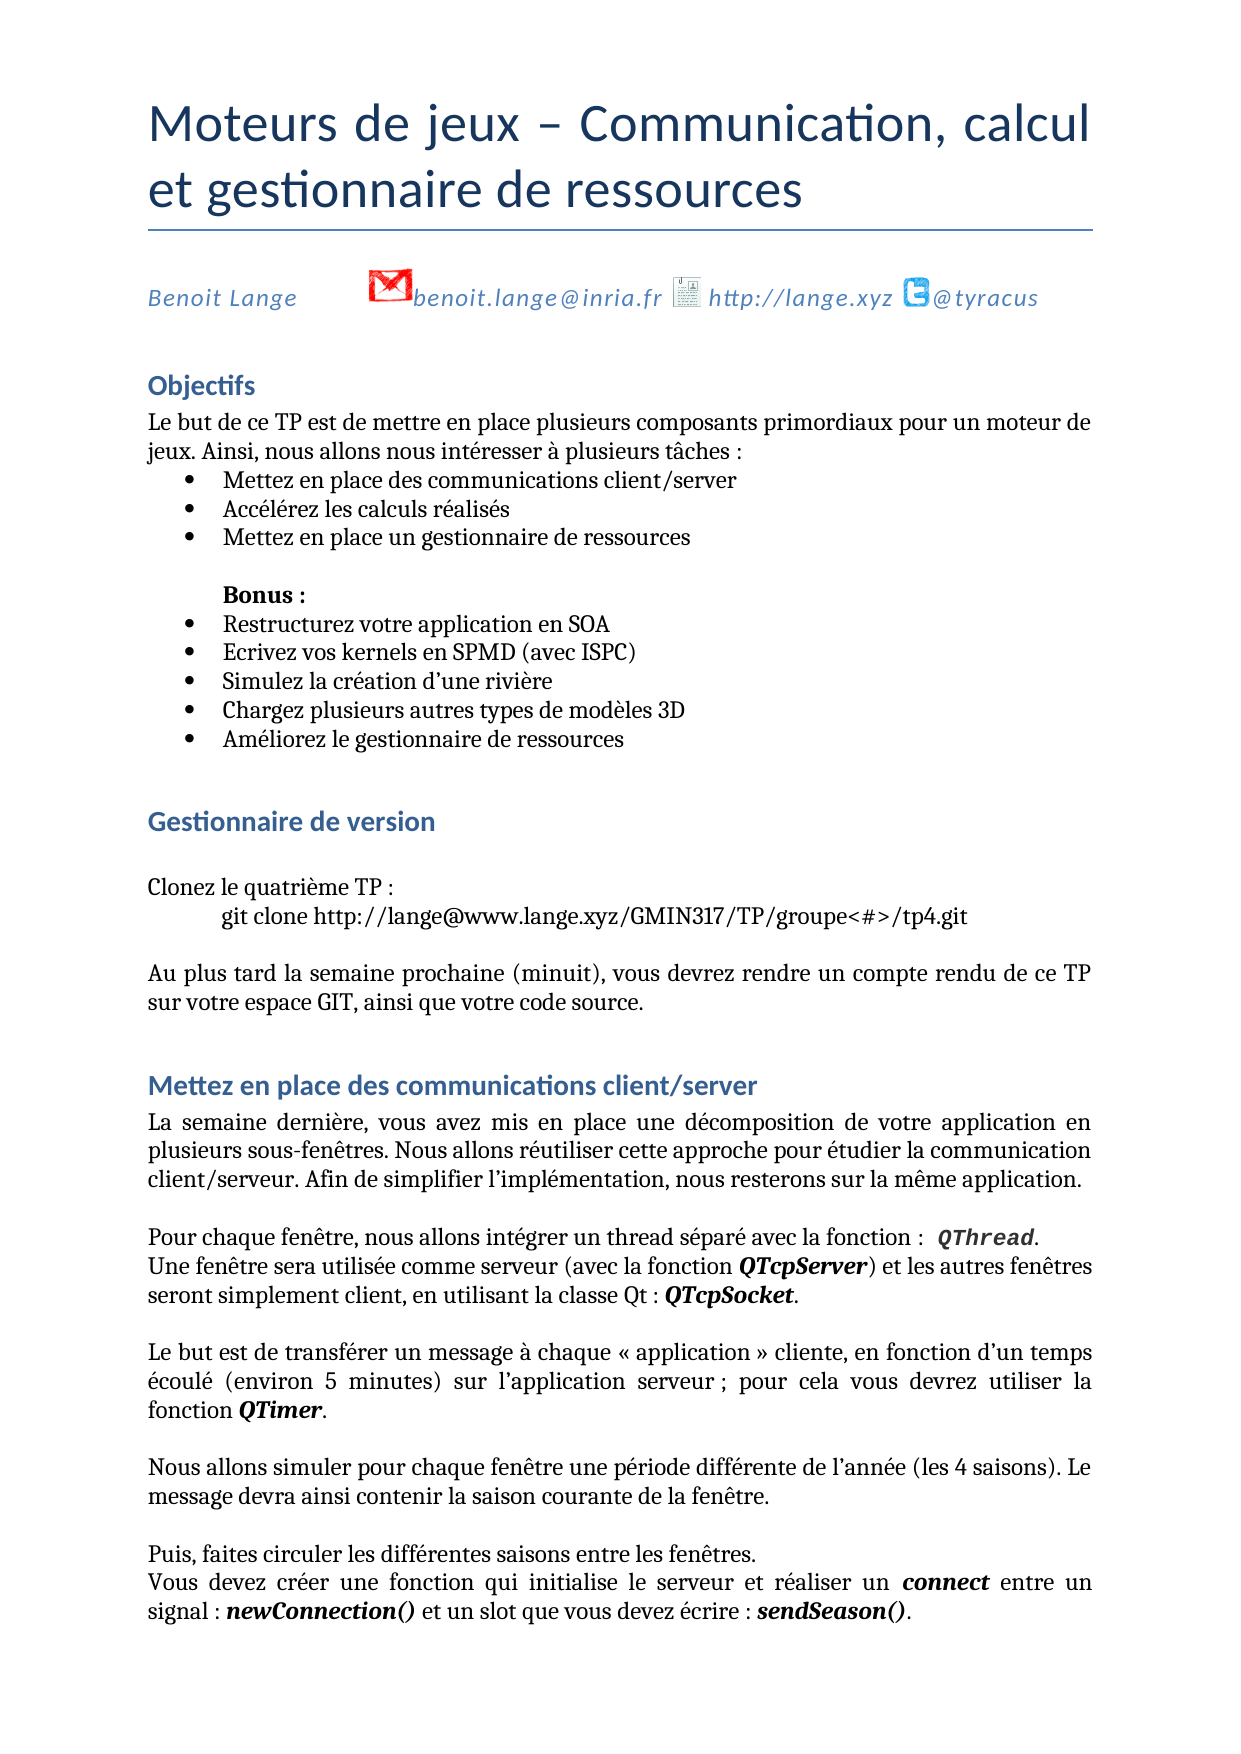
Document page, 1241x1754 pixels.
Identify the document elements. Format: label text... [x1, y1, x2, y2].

text Le but de ce TP est de mettre en place plusieurs composants primordiaux pour un moteur de jeux. Ainsi, nous allons nous intéresser à plusieurs tâches : [148, 408, 1093, 466]
text git clone http://lange@www.lange.xyz/GMIN317/TP/groupe<#>/tp4.git [148, 902, 1093, 930]
text Puis, faites circuler les différentes saisons entre les fenêtres. [148, 1539, 1093, 1568]
text Vous devez créer une fonction qui initialise le serveur et réaliser un connect entre un signal : newConnection() et un slot que vous devez écrire : sendSeason(). [148, 1568, 1093, 1626]
title Moteurs de jeux – Communication, calcul et gestionnaire de ressources [148, 89, 1093, 229]
list Accélérez les calculs réalisés [185, 494, 1093, 523]
text Le but est de transférer un message à chaque « application » cliente, en fonction d’un temps écoulé (environ 5 minutes) sur l’application serveur ; pour cela vous devrez utiliser la fonction QTimer. [148, 1338, 1093, 1424]
text Pour chaque fenêtre, nous allons intégrer un thread séparé avec la fonction : QThread. [148, 1223, 1093, 1252]
text Clonez le quatrième TP : [148, 873, 1093, 902]
subtitle Gestionnaire de version [148, 803, 1093, 839]
text Au plus tard la semaine prochaine (minuit), vous devrez rendre un compte rendu de ce TP sur votre espace GIT, ainsi que votre code source. [148, 959, 1093, 1017]
text La semaine dernière, vous avez mis en place une décomposition de votre application en plusieurs sous-fenêtres. Nous allons réutiliser cette approche pour étudier la communication client/serveur. Afin de simplifier l’implémentation, nous resterons sur la même application. [148, 1108, 1093, 1194]
list Améliorez le gestionnaire de ressources [185, 724, 1093, 753]
list Mettez en place un gestionnaire de ressources [185, 523, 1093, 552]
picture [368, 262, 413, 307]
list Chargez plusieurs autres types de modèles 3D [185, 696, 1093, 724]
list Bonus : [223, 581, 1093, 609]
subtitle Benoit Lange benoit.lange@inria.fr http://lange.xyz @tyracus [148, 263, 1093, 313]
text Nous allons simuler pour chaque fenêtre une période différente de l’année (les 4 saisons). Le message devra ainsi contenir la saison courante de la fenêtre. [148, 1453, 1093, 1511]
list Restructurez votre application en SOA [185, 609, 1093, 638]
subtitle Objectifs [148, 367, 1093, 403]
list Simulez la création d’une rivière [185, 667, 1093, 696]
list Mettez en place des communications client/server [185, 466, 1093, 494]
list Ecrivez vos kernels en SPMD (avec ISPC) [185, 638, 1093, 667]
text Une fenêtre sera utilisée comme serveur (avec la fonction QTcpServer) et les autres fenêtres seront simplement client, en utilisant la classe Qt : QTcpSocket. [148, 1252, 1093, 1309]
subtitle Mettez en place des communications client/server [148, 1067, 1093, 1102]
picture [671, 277, 702, 307]
picture [901, 277, 931, 307]
